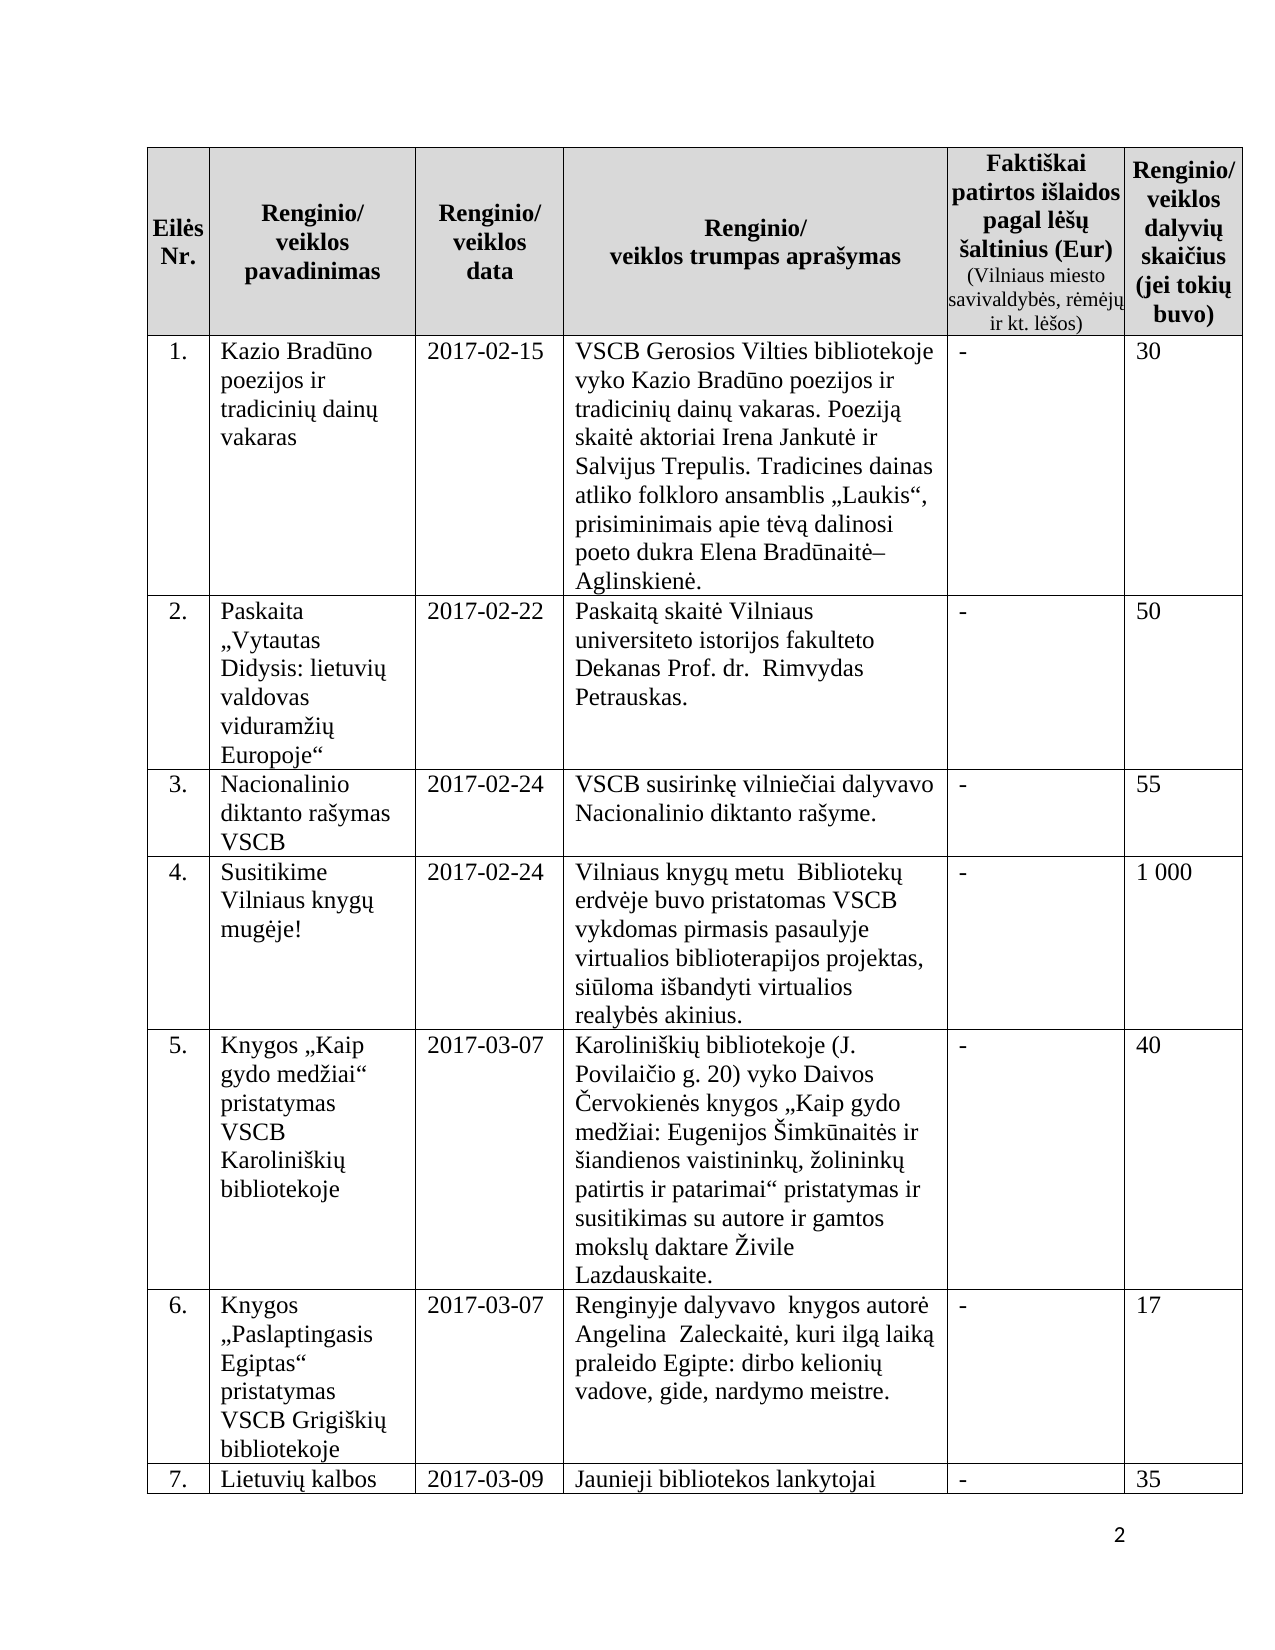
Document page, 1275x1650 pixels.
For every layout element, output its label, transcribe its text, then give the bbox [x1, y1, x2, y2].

table_cell 50 [1125, 596, 1242, 768]
table_cell - [948, 1030, 1124, 1289]
table_cell 2. [148, 596, 209, 768]
table_cell 30 [1125, 336, 1242, 595]
table_cell Paskaitą skaitė Vilniaus universiteto istorijos fakulteto Dekanas Prof. dr. Rimvydas Petrauskas. [564, 596, 947, 768]
table_cell 4. [148, 857, 209, 1029]
table_cell - [948, 336, 1124, 595]
table_cell 1 000 [1125, 857, 1242, 1029]
table_cell 2017-03-07 [416, 1290, 563, 1463]
table_cell Knygos „Kaip gydo medžiai“ pristatymas VSCB Karoliniškių bibliotekoje [210, 1030, 415, 1289]
table_cell 55 [1125, 770, 1242, 856]
table_cell 6. [148, 1290, 209, 1463]
table_cell 2017-02-22 [416, 596, 563, 768]
table_header Eilės Nr. [148, 148, 209, 335]
table_cell - [948, 857, 1124, 1029]
table_cell 2017-02-24 [416, 857, 563, 1029]
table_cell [564, 1464, 947, 1492]
table_cell 2017-03-09 [416, 1464, 563, 1492]
table_cell Kazio Bradūno poezijos ir tradicinių dainų vakaras [210, 336, 415, 595]
table_cell 40 [1125, 1030, 1242, 1289]
table_cell Susitikime Vilniaus knygų mugėje! [210, 857, 415, 1029]
table_cell - [948, 1464, 1124, 1492]
table_cell 7. [148, 1464, 209, 1492]
table_header Faktiškai patirtos išlaidos pagal lėšų šaltinius (Eur) (Vilniaus miesto savivaldybės, rėmėjų ir kt. lėšos) [948, 148, 1124, 335]
table_cell VSCB susirinkę vilniečiai dalyvavo Nacionalinio diktanto rašyme. [564, 770, 947, 856]
table_cell - [948, 596, 1124, 768]
table_cell Renginyje dalyvavo knygos autorė Angelina Zaleckaitė, kuri ilgą laiką praleido Egipte: dirbo kelionių vadove, gide, nardymo meistre. [564, 1290, 947, 1463]
table_cell 2017-02-24 [416, 770, 563, 856]
table_cell 1. [148, 336, 209, 595]
table_cell 2017-02-15 [416, 336, 563, 595]
table_cell 17 [1125, 1290, 1242, 1463]
table_cell Paskaita „Vytautas Didysis: lietuvių valdovas viduramžių Europoje“ [210, 596, 415, 768]
table_cell 2017-03-07 [416, 1030, 563, 1289]
table_cell - [948, 770, 1124, 856]
table_cell VSCB Gerosios Vilties bibliotekoje vyko Kazio Bradūno poezijos ir tradicinių dainų vakaras. Poeziją skaitė aktoriai Irena Jankutė ir Salvijus Trepulis. Tradicines dainas atliko folkloro ansamblis „Laukis“, prisiminimais apie tėvą dalinosi poeto dukra Elena Bradūnaitė–Aglinskienė. [564, 336, 947, 595]
table_cell 3. [148, 770, 209, 856]
table_cell - [948, 1290, 1124, 1463]
table_header Renginio/ veiklos trumpas aprašymas [564, 148, 947, 335]
table_cell 35 [1125, 1464, 1242, 1492]
table_header Renginio/ veiklos pavadinimas [210, 148, 415, 335]
table_header Renginio/ veiklos dalyvių skaičius (jei tokių buvo) [1125, 148, 1242, 335]
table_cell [210, 1464, 415, 1492]
table_cell Nacionalinio diktanto rašymas VSCB [210, 770, 415, 856]
table_header Renginio/ veiklos data [416, 148, 563, 335]
table_cell 5. [148, 1030, 209, 1289]
table_cell Vilniaus knygų metu Bibliotekų erdvėje buvo pristatomas VSCB vykdomas pirmasis pasaulyje virtualios biblioterapijos projektas, siūloma išbandyti virtualios realybės akinius. [564, 857, 947, 1029]
table_cell Knygos „Paslaptingasis Egiptas“ pristatymas VSCB Grigiškių bibliotekoje [210, 1290, 415, 1463]
table_cell Karoliniškių bibliotekoje (J. Povilaičio g. 20) vyko Daivos Červokienės knygos „Kaip gydo medžiai: Eugenijos Šimkūnaitės ir šiandienos vaistininkų, žolininkų patirtis ir patarimai“ pristatymas ir susitikimas su autore ir gamtos mokslų daktare Živile Lazdauskaite. [564, 1030, 947, 1289]
